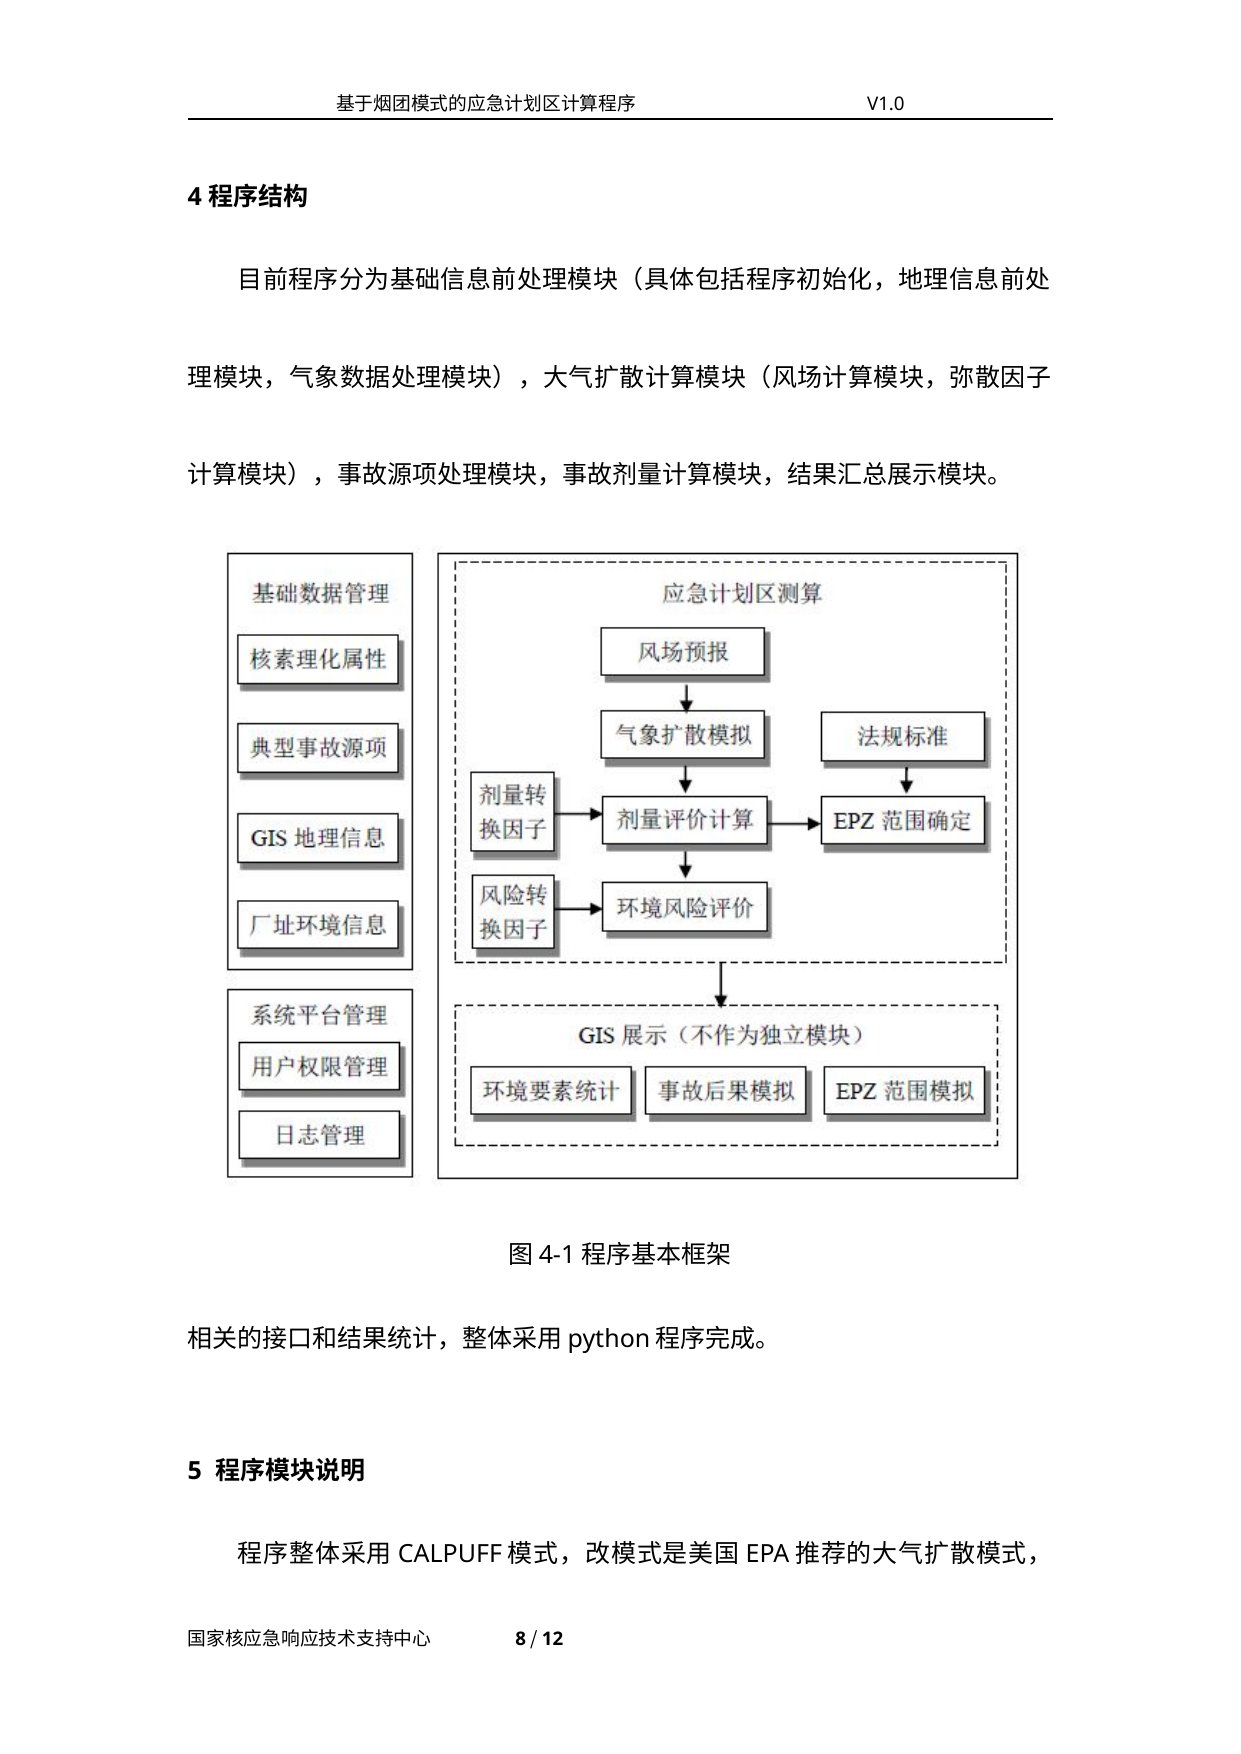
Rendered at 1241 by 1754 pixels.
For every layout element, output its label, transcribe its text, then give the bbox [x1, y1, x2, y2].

text 目前程序分为基础信息前处理模块（具体包括程序初始化，地理信息前处理模块，气象数据处理模块），大气扩散计算模块（风场计算模块，弥散因子计算模块），事故源项处理模块，事故剂量计算模块，结果汇总展示模块。 [187, 245, 1053, 505]
text 图4-1 程序基本框架 [187, 1221, 1053, 1286]
picture [203, 523, 1037, 1195]
text 相关的接口和结果统计，整体采用python程序完成。 [187, 1304, 1053, 1369]
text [187, 1519, 1053, 1584]
text 5 程序模块说明 [187, 1436, 1053, 1501]
text 4 程序结构 [187, 162, 1053, 227]
